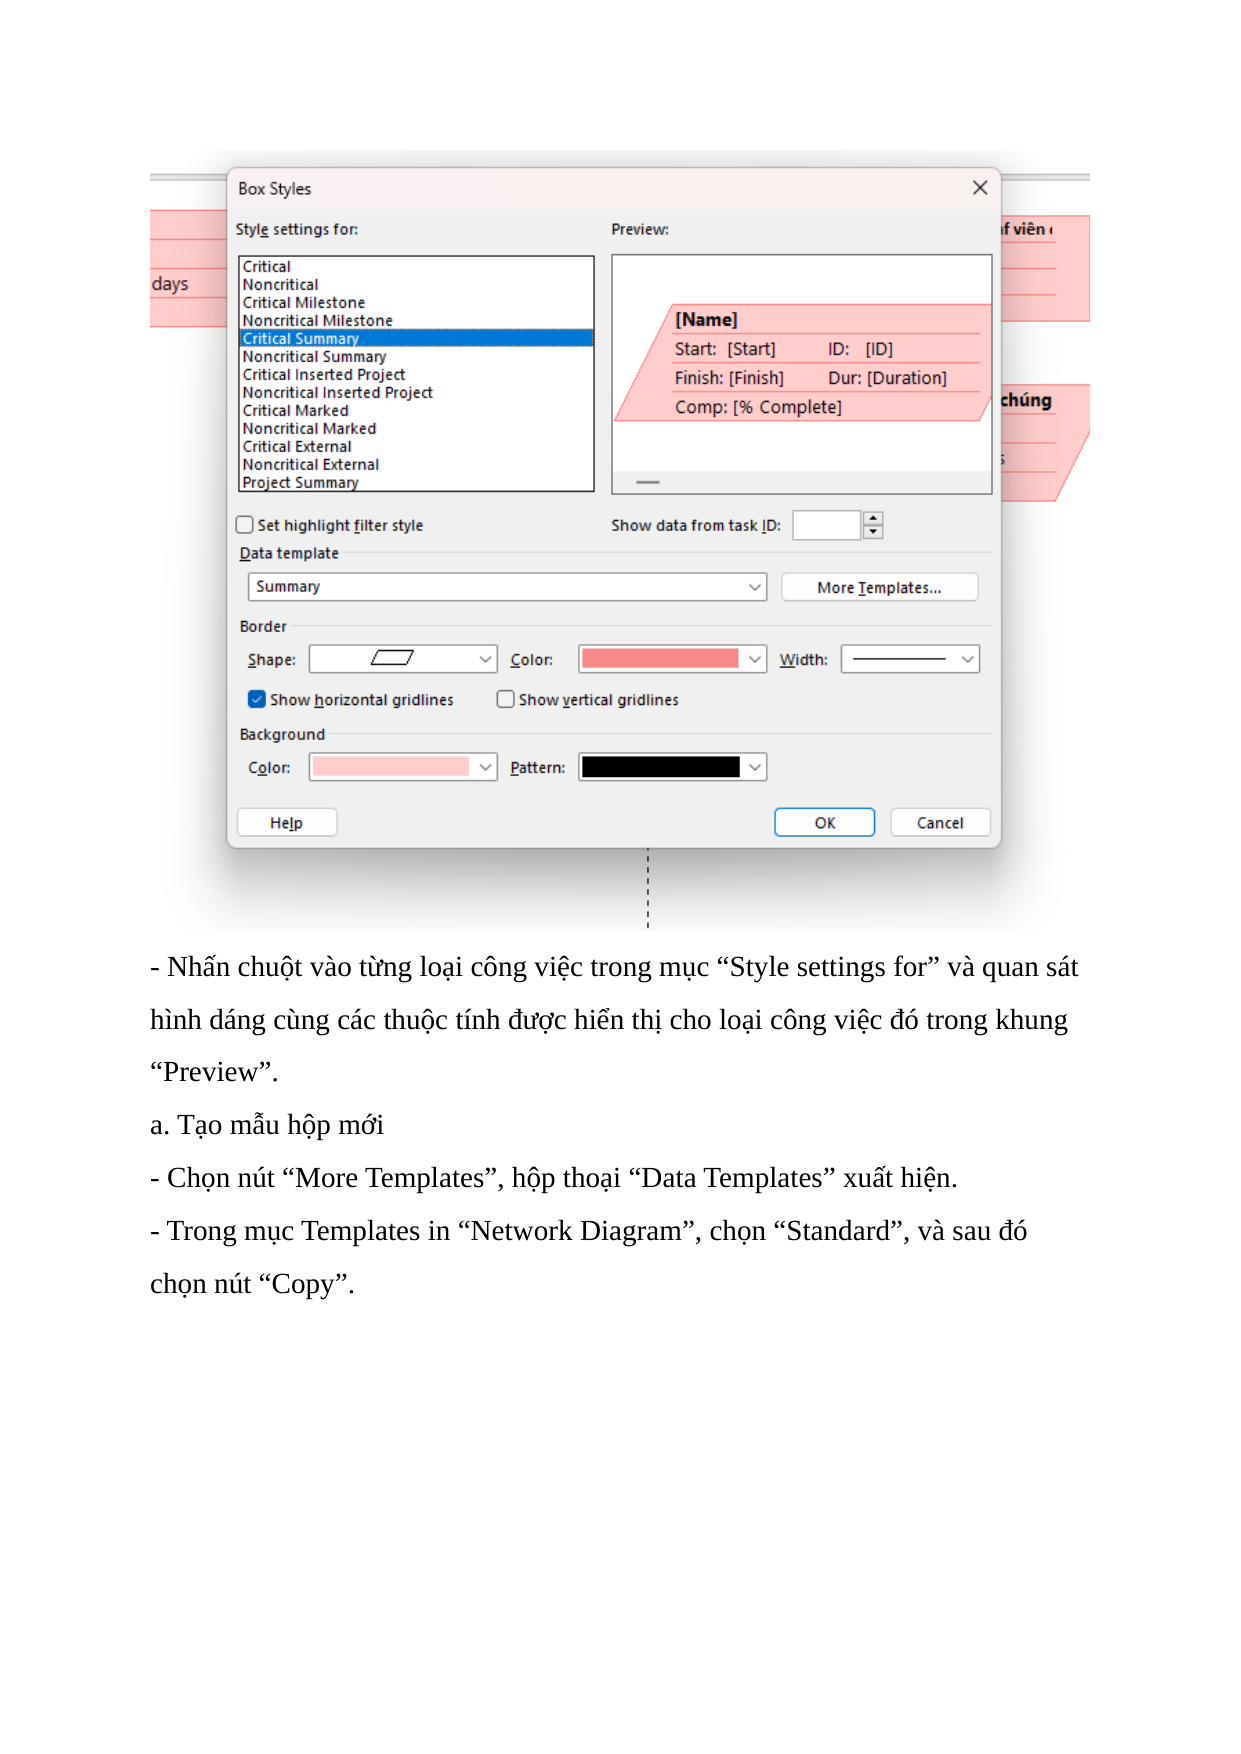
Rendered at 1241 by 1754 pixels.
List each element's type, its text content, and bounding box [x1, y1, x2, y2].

text “Preview”. [150, 1054, 1090, 1088]
picture [150, 150, 1091, 931]
text chọn nút “Copy”. [150, 1266, 1090, 1299]
text - Nhấn chuột vào từng loại công việc trong mục “Style settings for” và quan sát [150, 949, 1090, 982]
text hình dáng cùng các thuộc tính được hiển thị cho loại công việc đó trong khung [150, 1002, 1090, 1035]
text a. Tạo mẫu hộp mới [150, 1107, 1090, 1141]
text - Chọn nút “More Templates”, hộp thoại “Data Templates” xuất hiện. [150, 1160, 1090, 1194]
text - Trong mục Templates in “Network Diagram”, chọn “Standard”, và sau đó [150, 1213, 1090, 1247]
